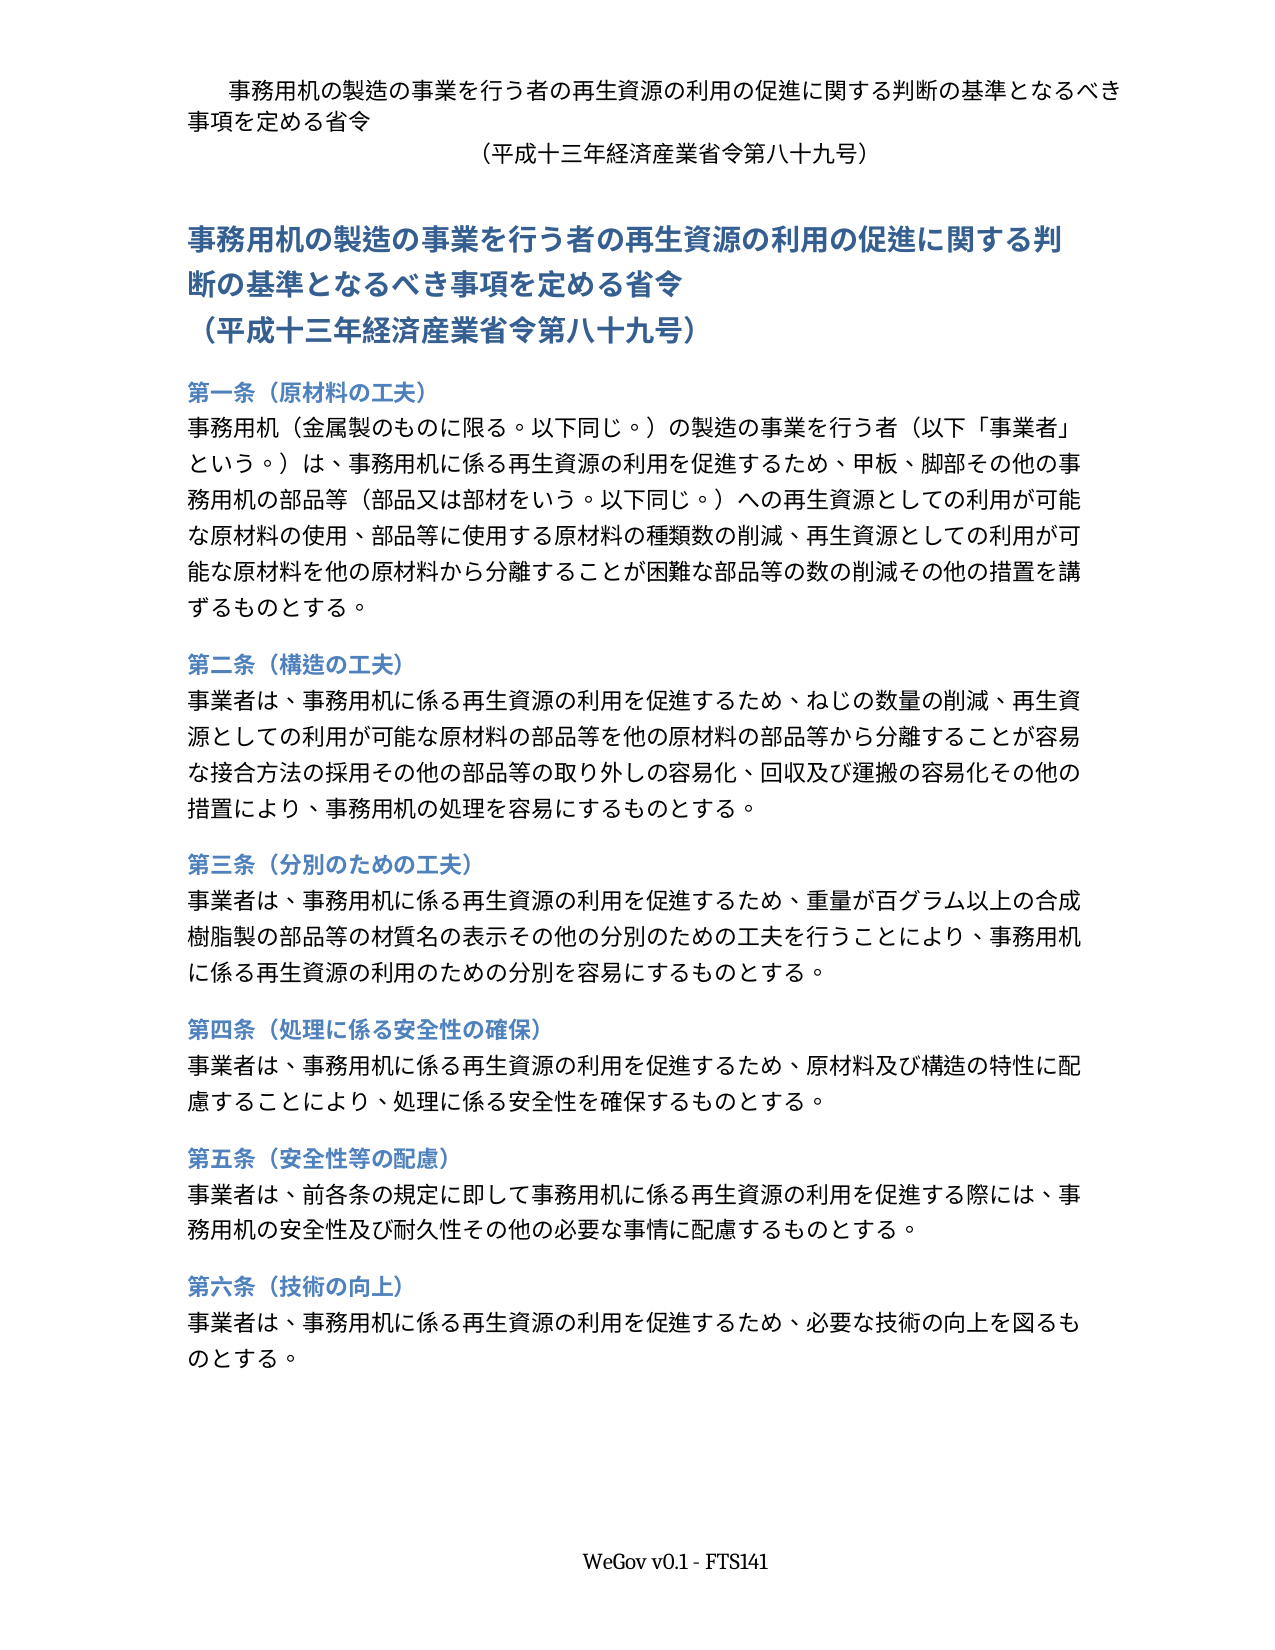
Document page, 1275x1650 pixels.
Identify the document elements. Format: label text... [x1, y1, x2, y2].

subtitle 事務用机の製造の事業を行う者の再生資源の利用の促進に関する判断の基準となるべき事項を定める省令 （平成十三年経済産業省令第八十九号） [187, 219, 1087, 350]
subtitle 第六条（技術の向上） [187, 1271, 1087, 1302]
subtitle 第五条（安全性等の配慮） [187, 1143, 1087, 1174]
subtitle 第二条（構造の工夫） [187, 649, 1087, 680]
text 事業者は、事務用机に係る再生資源の利用を促進するため、ねじの数量の削減、再生資源としての利用が可能な原材料の部品等を他の原材料の部品等から分離することが容易な接合方法の採用その他の部品等の取り外しの容易化、回収及び運搬の容易化その他の措置により、事務用机の処理を容易にするものとする。 [187, 685, 1087, 824]
subtitle 第三条（分別のための工夫） [187, 849, 1087, 881]
text 事務用机（金属製のものに限る。以下同じ。）の製造の事業を行う者（以下「事業者」という。）は、事務用机に係る再生資源の利用を促進するため、甲板、脚部その他の事務用机の部品等（部品又は部材をいう。以下同じ。）への再生資源としての利用が可能な原材料の使用、部品等に使用する原材料の種類数の削減、再生資源としての利用が可能な原材料を他の原材料から分離することが困難な部品等の数の削減その他の措置を講ずるものとする。 [187, 412, 1087, 623]
subtitle 第四条（処理に係る安全性の確保） [187, 1014, 1087, 1045]
subtitle 第一条（原材料の工夫） [187, 376, 1087, 408]
text 事業者は、事務用机に係る再生資源の利用を促進するため、原材料及び構造の特性に配慮することにより、処理に係る安全性を確保するものとする。 [187, 1050, 1087, 1117]
text 事業者は、前各条の規定に即して事務用机に係る再生資源の利用を促進する際には、事務用机の安全性及び耐久性その他の必要な事情に配慮するものとする。 [187, 1178, 1087, 1246]
text 事業者は、事務用机に係る再生資源の利用を促進するため、重量が百グラム以上の合成樹脂製の部品等の材質名の表示その他の分別のための工夫を行うことにより、事務用机に係る再生資源の利用のための分別を容易にするものとする。 [187, 885, 1087, 988]
text 事業者は、事務用机に係る再生資源の利用を促進するため、必要な技術の向上を図るものとする。 [187, 1307, 1087, 1374]
